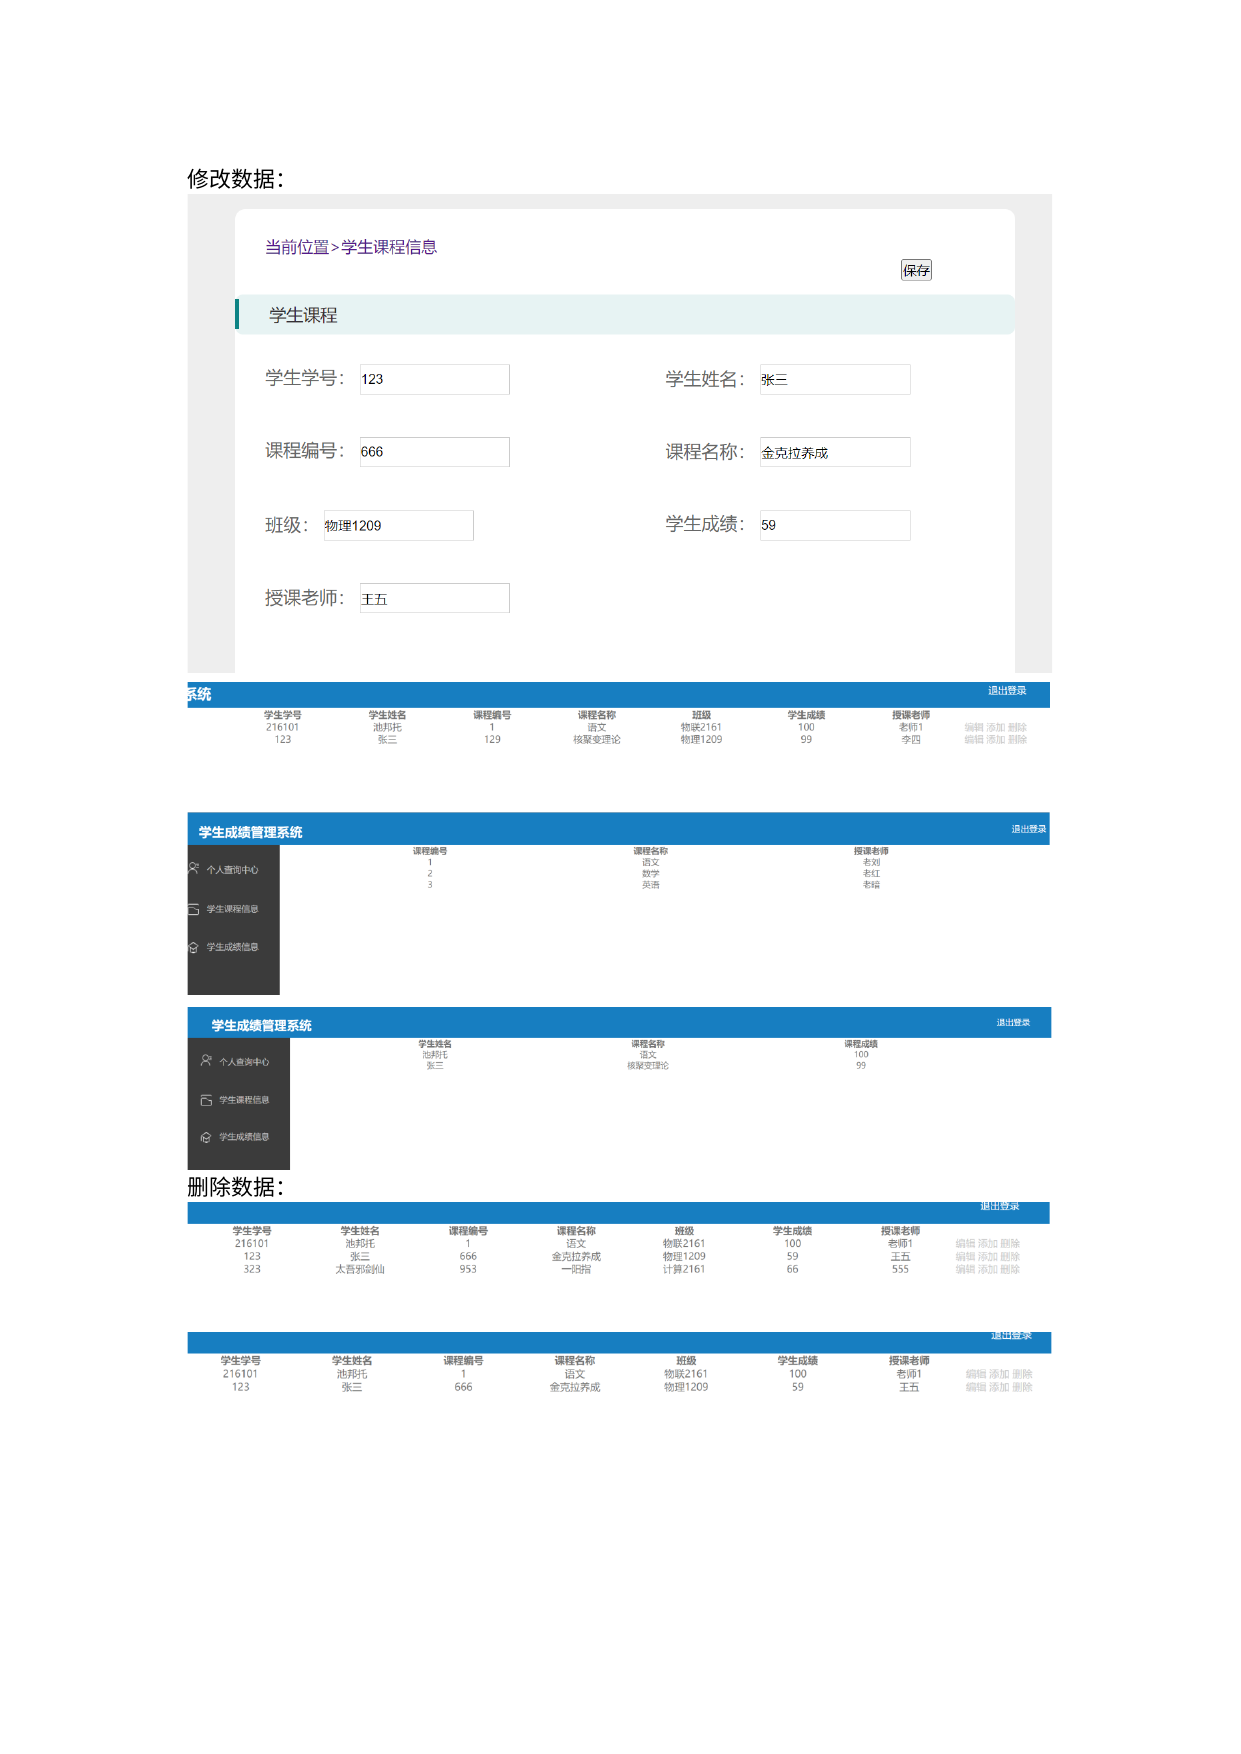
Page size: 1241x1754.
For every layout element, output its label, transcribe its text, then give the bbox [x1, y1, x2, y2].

picture [187, 682, 1050, 784]
text 删除数据： [187, 1169, 1053, 1202]
picture [187, 1332, 1052, 1423]
picture [187, 812, 1050, 995]
text 修改数据： [187, 162, 1053, 194]
picture [187, 1007, 1052, 1170]
picture [187, 194, 1053, 673]
picture [187, 1202, 1050, 1319]
